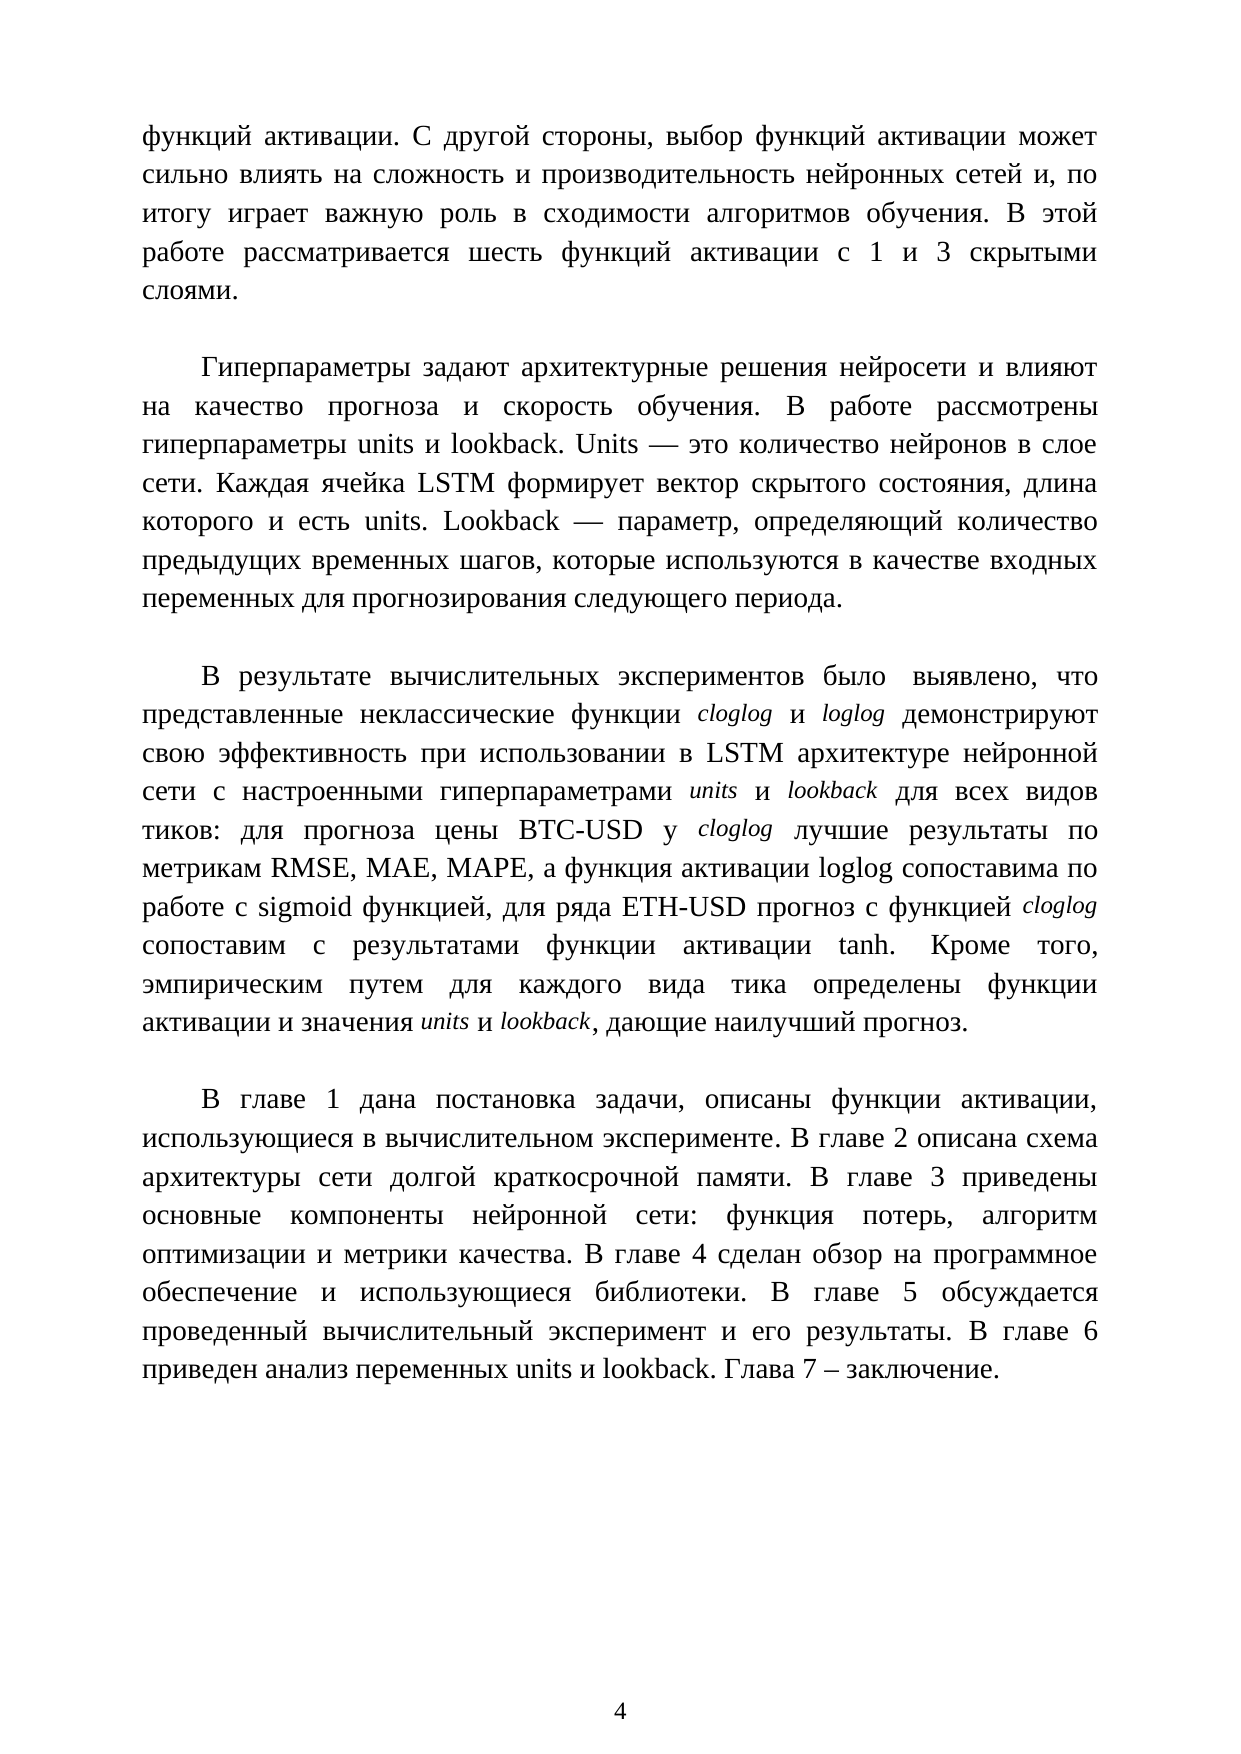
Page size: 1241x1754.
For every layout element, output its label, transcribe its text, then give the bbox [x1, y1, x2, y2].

text В результате вычислительных экспериментов было выявлено, что представленные неклассические функции и демонстрируют свою эффективность при использовании в LSTM архитектуре нейронной сети с настроенными гиперпараметрами и для всех видов тиков: для прогноза цены BTC-USD у лучшие результаты по метрикам RMSE, MAE, MAPE, а функция активации loglog сопоставима по работе с sigmoid функцией, для ряда ETH-USD прогноз с функцией сопоставим с результатами функции активации tanh. Кроме того, эмпирическим путем для каждого вида тика определены функции активации и значения и , дающие наилучший прогноз. [142, 658, 1098, 1038]
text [142, 118, 1098, 306]
text В главе 1 дана постановка задачи, описаны функции активации, использующиеся в вычислительном эксперименте. В главе 2 описана схема архитектуры сети долгой краткосрочной памяти. В главе 3 приведены основные компоненты нейронной сети: функция потерь, алгоритм оптимизации и метрики качества. В главе 4 сделан обзор на программное обеспечение и использующиеся библиотеки. В главе 5 обсуждается проведенный вычислительный эксперимент и его результаты. В главе 6 приведен анализ переменных units и lookback. Глава 7 – заключение. [142, 1082, 1098, 1385]
text Гиперпараметры задают архитектурные решения нейросети и влияют на качество прогноза и скорость обучения. В работе рассмотрены гиперпараметры units и lookback. Units — это количество нейронов в слое сети. Каждая ячейка LSTM формирует вектор скрытого состояния, длина которого и есть units. Lookback — параметр, определяющий количество предыдущих временных шагов, которые используются в качестве входных переменных для прогнозирования следующего периода. [142, 349, 1098, 614]
